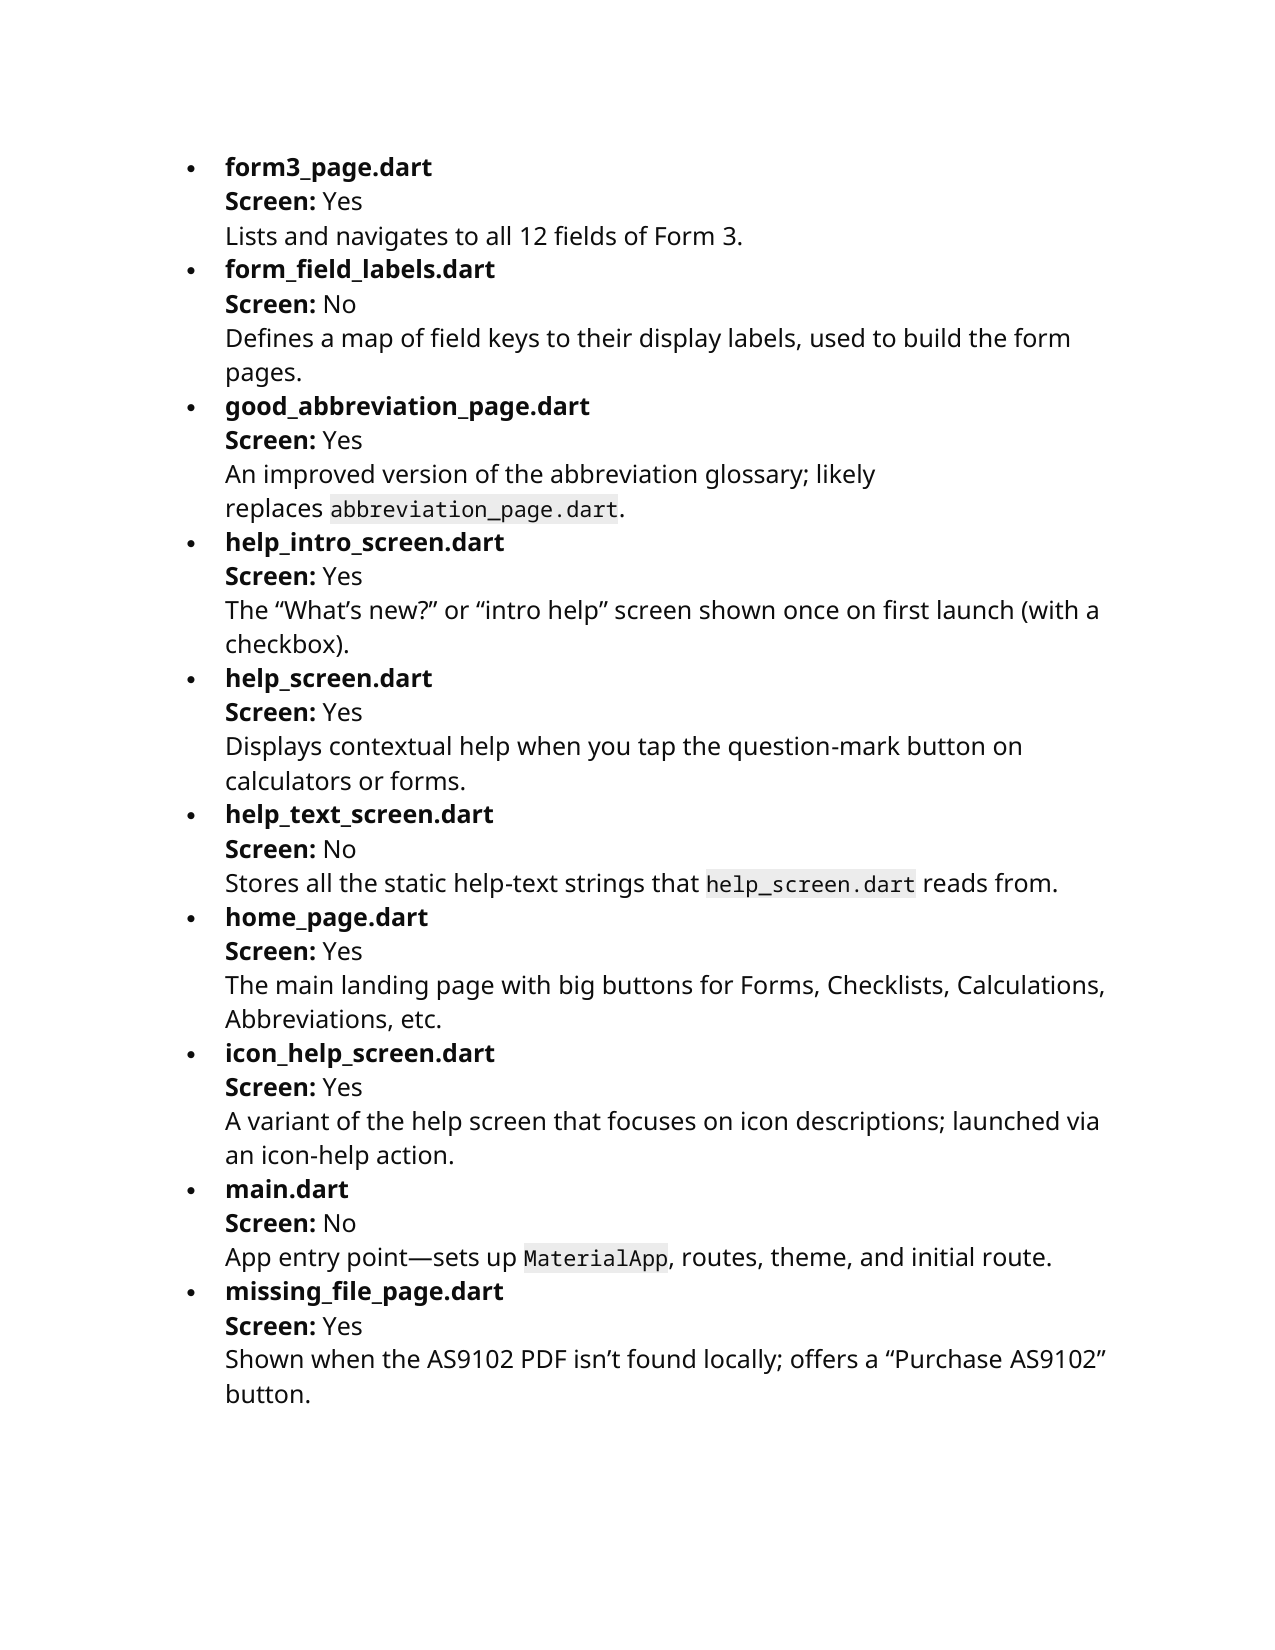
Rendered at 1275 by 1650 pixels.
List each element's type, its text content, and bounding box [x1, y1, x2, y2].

list form_field_labels.dart Screen: No Defines a map of field keys to their display labels, used to build the form pages. [187, 252, 1125, 388]
list home_page.dart Screen: Yes The main landing page with big buttons for Forms, Checklists, Calculations, Abbreviations, etc. [187, 899, 1125, 1036]
list missing_file_page.dart Screen: Yes Shown when the AS9102 PDF isn’t found locally; offers a “Purchase AS9102” button. [187, 1274, 1125, 1410]
list form3_page.dart Screen: Yes Lists and navigates to all 12 fields of Form 3. [187, 150, 1125, 252]
list good_abbreviation_page.dart Screen: Yes An improved version of the abbreviation glossary; likely replaces abbreviation_page.dart. [187, 388, 1125, 525]
list help_intro_screen.dart Screen: Yes The “What’s new?” or “intro help” screen shown once on first launch (with a checkbox). [187, 525, 1125, 661]
list icon_help_screen.dart Screen: Yes A variant of the help screen that focuses on icon descriptions; launched via an icon-help action. [187, 1036, 1125, 1172]
list main.dart Screen: No App entry point—sets up MaterialApp, routes, theme, and initial route. [187, 1172, 1125, 1274]
list help_text_screen.dart Screen: No Stores all the static help-text strings that help_screen.dart reads from. [187, 797, 1125, 899]
list help_screen.dart Screen: Yes Displays contextual help when you tap the question-mark button on calculators or forms. [187, 661, 1125, 797]
